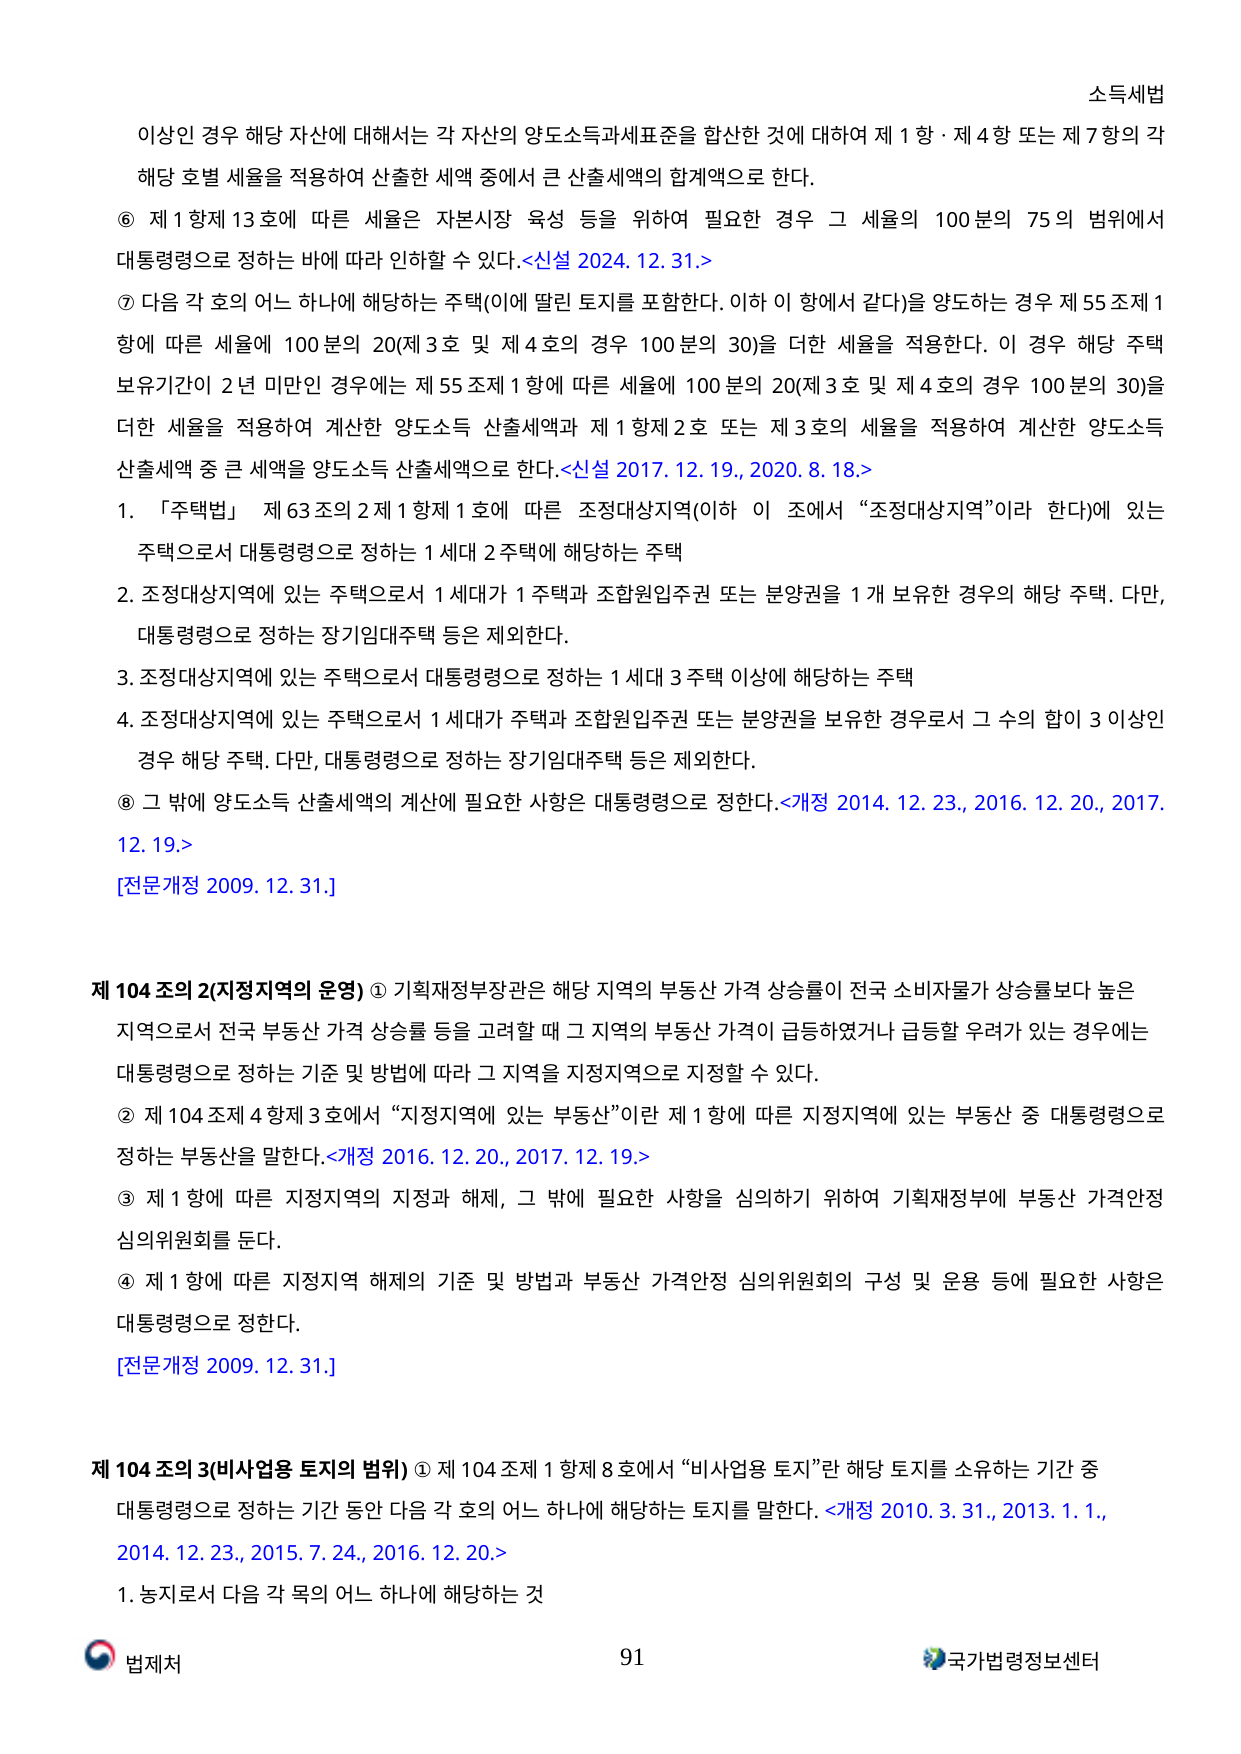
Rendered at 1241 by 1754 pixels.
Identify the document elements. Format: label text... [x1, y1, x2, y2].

text [전문개정 2009. 12. 31.] [117, 1337, 1165, 1379]
text 1. 「주택법」 제63조의2제1항제1호에 따른 조정대상지역(이하 이 조에서 “조정대상지역”이라 한다)에 있는 주택으로서 대통령령으로 정하는 1세대 2주택에 해당하는 주택 [117, 483, 1165, 567]
text ⑧ 그 밖에 양도소득 산출세액의 계산에 필요한 사항은 대통령령으로 정한다.<개정 2014. 12. 23., 2016. 12. 20., 2017. 12. 19.> [117, 775, 1165, 858]
text ② 제104조제4항제3호에서 “지정지역에 있는 부동산”이란 제1항에 따른 지정지역에 있는 부동산 중 대통령령으로 정하는 부동산을 말한다.<개정 2016. 12. 20., 2017. 12. 19.> [117, 1087, 1165, 1171]
text ④ 제1항에 따른 지정지역 해제의 기준 및 방법과 부동산 가격안정 심의위원회의 구성 및 운용 등에 필요한 사항은 대통령령으로 정한다. [117, 1254, 1165, 1337]
text [전문개정 2009. 12. 31.] [117, 858, 1165, 900]
text 3. 조정대상지역에 있는 주택으로서 대통령령으로 정하는 1세대 3주택 이상에 해당하는 주택 [117, 650, 1165, 692]
text 4. 조정대상지역에 있는 주택으로서 1세대가 주택과 조합원입주권 또는 분양권을 보유한 경우로서 그 수의 합이 3 이상인 경우 해당 주택. 다만, 대통령령으로 정하는 장기임대주택 등은 제외한다. [117, 692, 1165, 775]
text 제104조의3(비사업용 토지의 범위) ① 제104조제1항제8호에서 “비사업용 토지”란 해당 토지를 소유하는 기간 중 대통령령으로 정하는 기간 동안 다음 각 호의 어느 하나에 해당하는 토지를 말한다. <개정 2010. 3. 31., 2013. 1. 1., 2014. 12. 23., 2015. 7. 24., 2016. 12. 20.> [92, 1442, 1165, 1567]
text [117, 108, 1165, 192]
text 제104조의2(지정지역의 운영) ① 기획재정부장관은 해당 지역의 부동산 가격 상승률이 전국 소비자물가 상승률보다 높은 지역으로서 전국 부동산 가격 상승률 등을 고려할 때 그 지역의 부동산 가격이 급등하였거나 급등할 우려가 있는 경우에는 대통령령으로 정하는 기준 및 방법에 따라 그 지역을 지정지역으로 지정할 수 있다. [92, 962, 1165, 1087]
text ⑥ 제1항제13호에 따른 세율은 자본시장 육성 등을 위하여 필요한 경우 그 세율의 100분의 75의 범위에서 대통령령으로 정하는 바에 따라 인하할 수 있다.<신설 2024. 12. 31.> [117, 192, 1165, 275]
text ⑦ 다음 각 호의 어느 하나에 해당하는 주택(이에 딸린 토지를 포함한다. 이하 이 항에서 같다)을 양도하는 경우 제55조제1항에 따른 세율에 100분의 20(제3호 및 제4호의 경우 100분의 30)을 더한 세율을 적용한다. 이 경우 해당 주택 보유기간이 2년 미만인 경우에는 제55조제1항에 따른 세율에 100분의 20(제3호 및 제4호의 경우 100분의 30)을 더한 세율을 적용하여 계산한 양도소득 산출세액과 제1항제2호 또는 제3호의 세율을 적용하여 계산한 양도소득 산출세액 중 큰 세액을 양도소득 산출세액으로 한다.<신설 2017. 12. 19., 2020. 8. 18.> [117, 275, 1165, 483]
text 2. 조정대상지역에 있는 주택으로서 1세대가 1주택과 조합원입주권 또는 분양권을 1개 보유한 경우의 해당 주택. 다만, 대통령령으로 정하는 장기임대주택 등은 제외한다. [117, 567, 1165, 650]
picture [75, 1637, 126, 1673]
text ③ 제1항에 따른 지정지역의 지정과 해제, 그 밖에 필요한 사항을 심의하기 위하여 기획재정부에 부동산 가격안정 심의위원회를 둔다. [117, 1171, 1165, 1254]
picture [892, 1637, 948, 1670]
text 1. 농지로서 다음 각 목의 어느 하나에 해당하는 것 [117, 1567, 1165, 1608]
